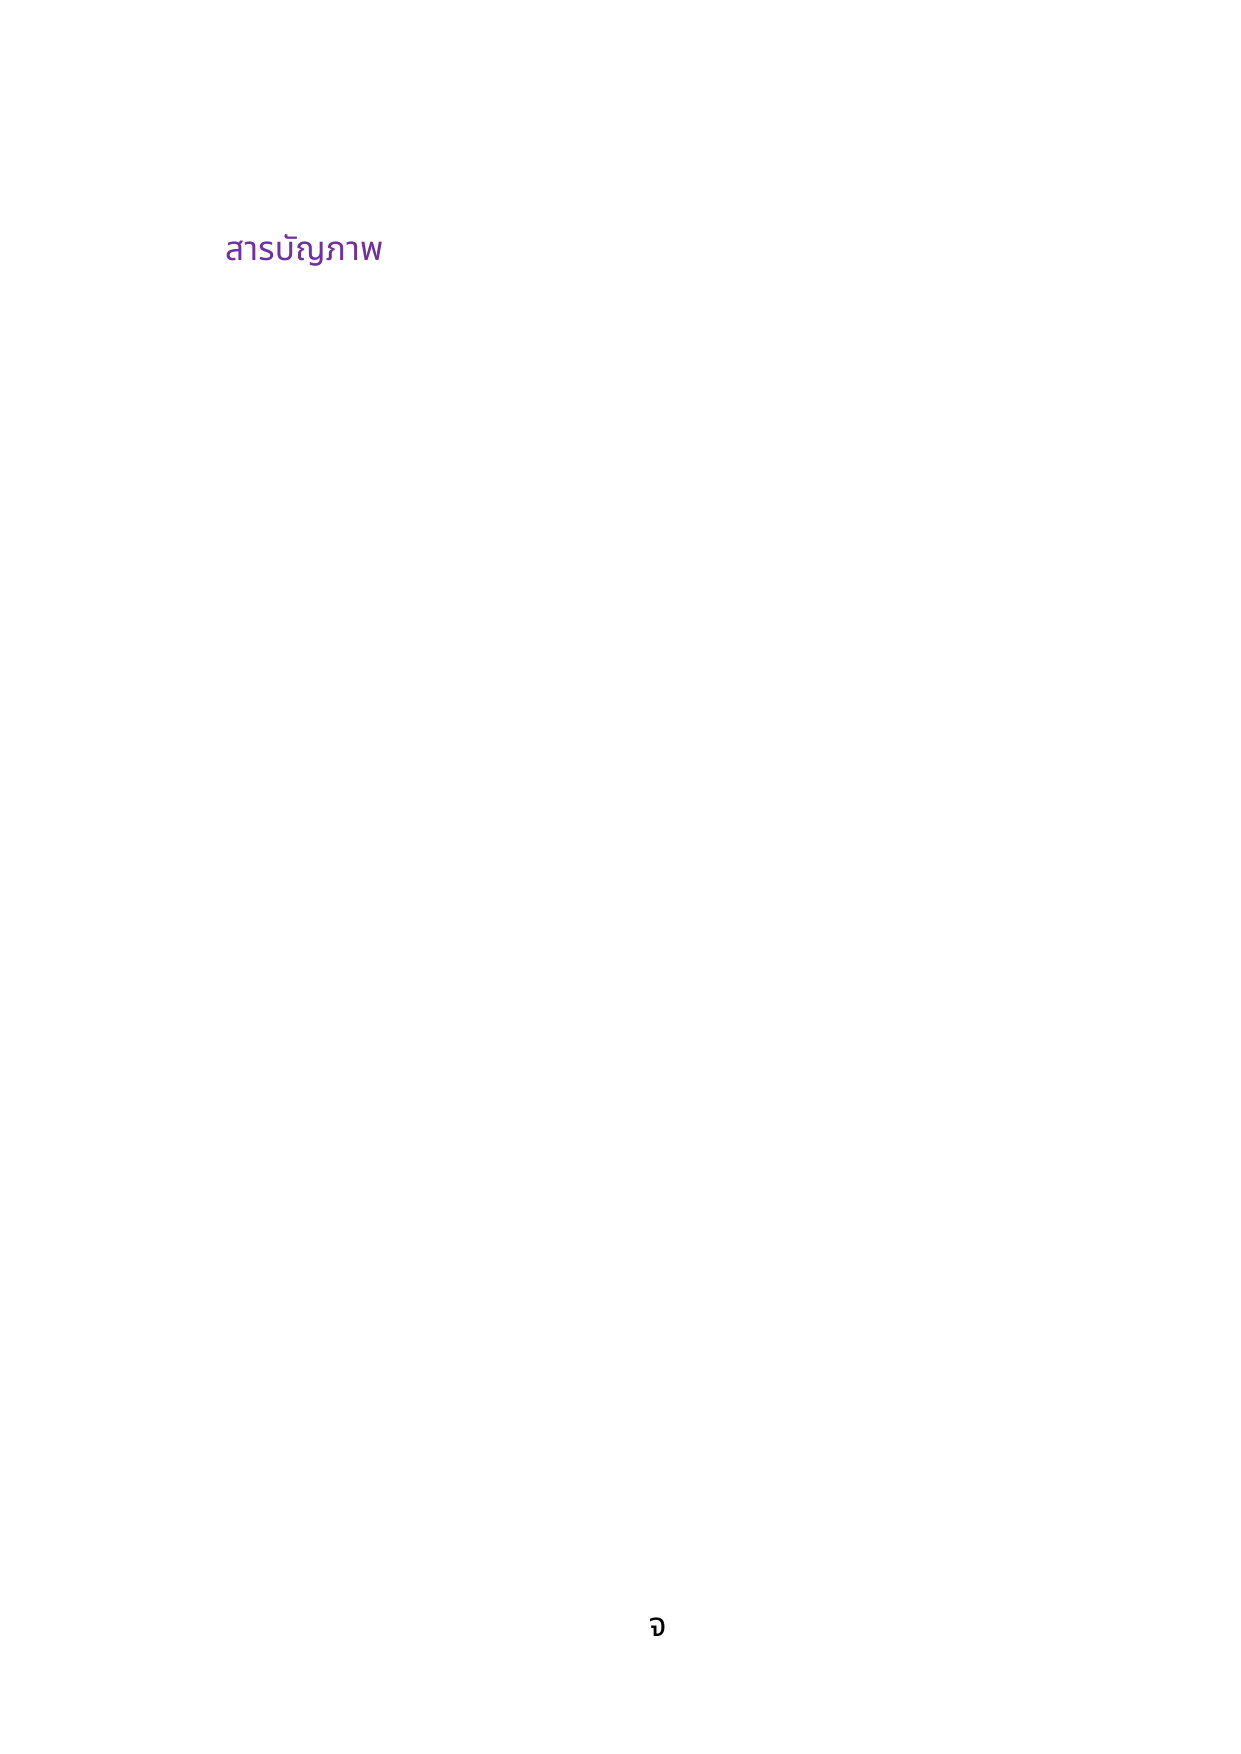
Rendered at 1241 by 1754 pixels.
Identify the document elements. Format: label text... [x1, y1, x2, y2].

text สารบัญภาพ [225, 225, 1090, 306]
